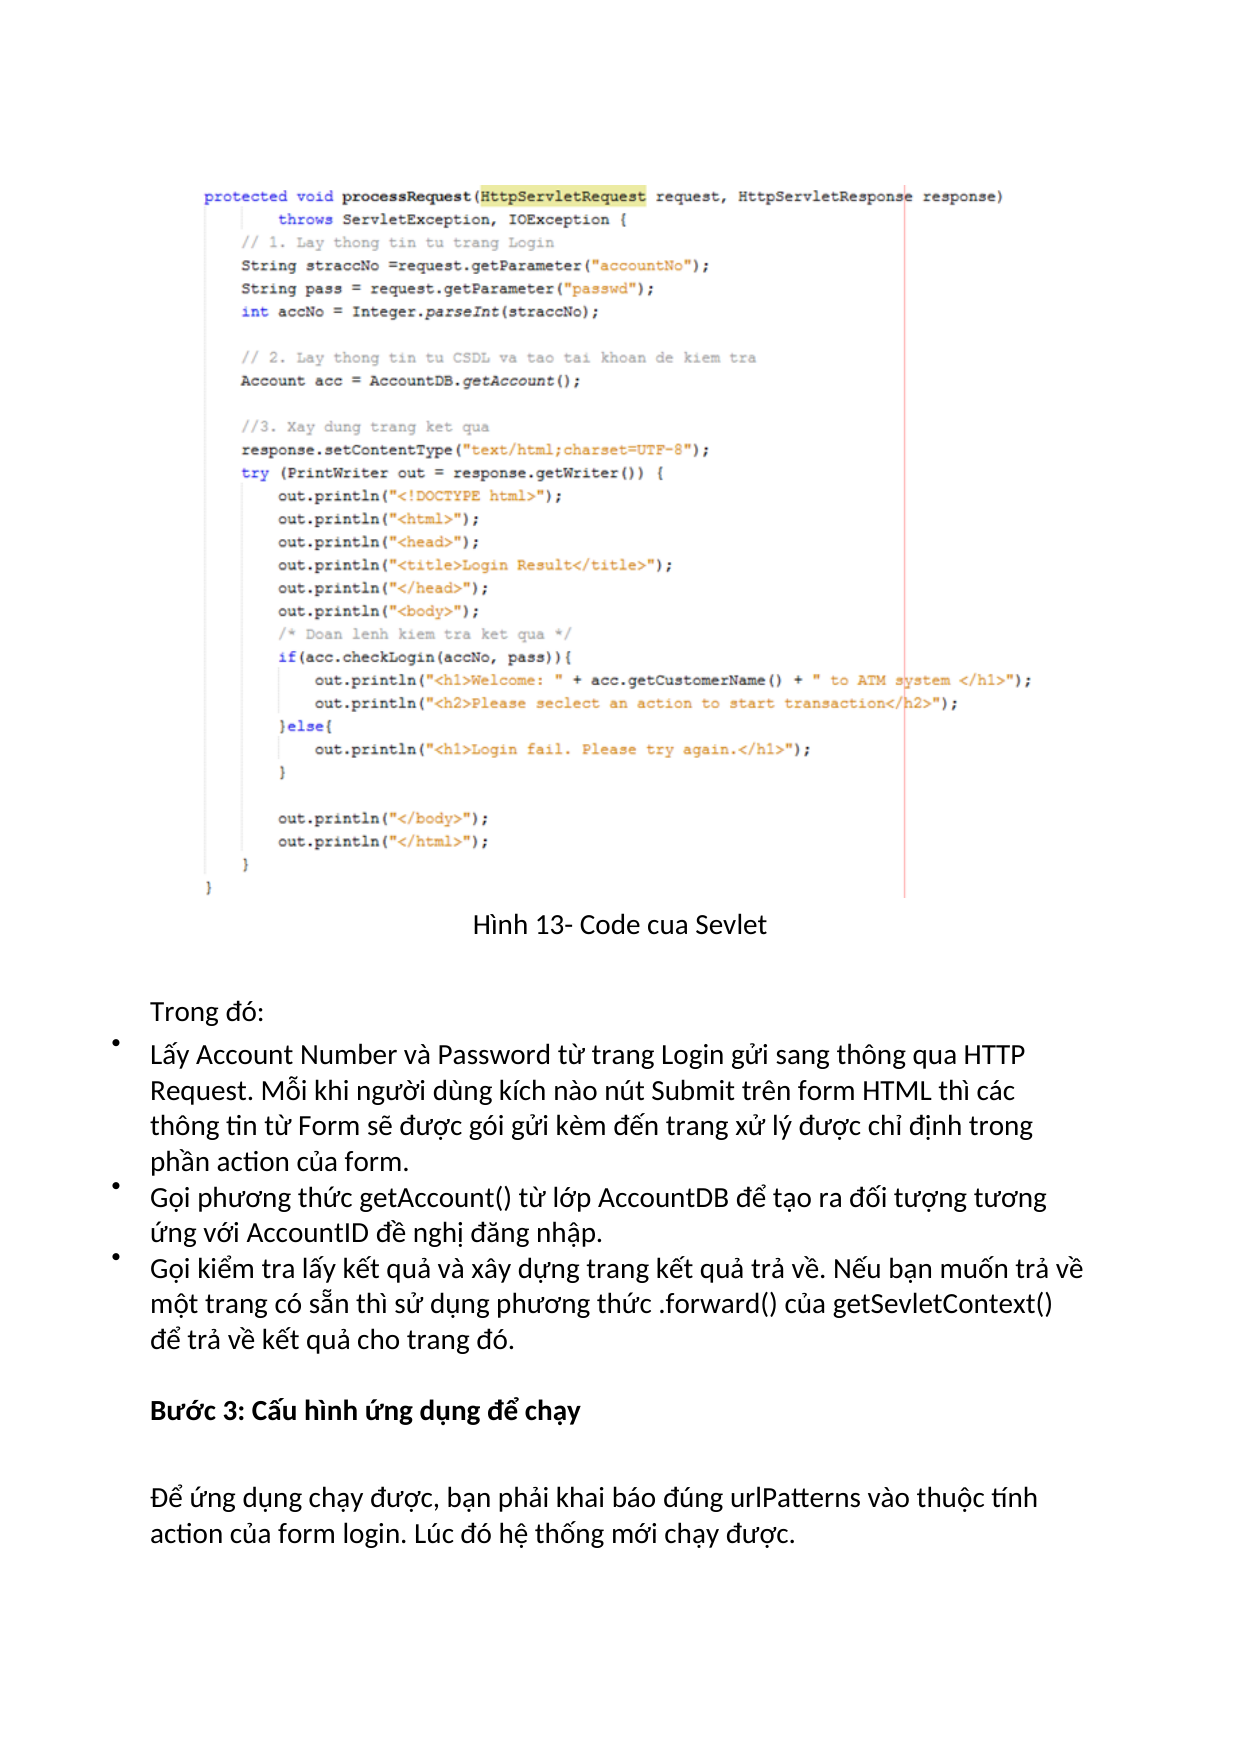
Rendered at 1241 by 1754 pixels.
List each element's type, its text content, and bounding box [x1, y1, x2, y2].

list Lấy Account Number và Password từ trang Login gửi sang thông qua HTTP Request. Mỗi khi người dùng kích nào nút Submit trên form HTML thì các thông tin từ Form sẽ được gói gửi kèm đến trang xử lý được chỉ định trong phần action của form. [112, 1036, 1090, 1179]
text Để ứng dụng chạy được, bạn phải khai báo đúng urlPatterns vào thuộc tính action của form login. Lúc đó hệ thống mới chạy được. [150, 1479, 1090, 1551]
text Trong đó: [150, 993, 1090, 1028]
text Hình 13- Code cua Sevlet [150, 906, 1090, 941]
list Gọi phương thức getAccount() từ lớp AccountDB để tạo ra đối tượng tương ứng với AccountID đề nghị đăng nhập. [112, 1179, 1090, 1250]
list Gọi kiểm tra lấy kết quả và xây dựng trang kết quả trả về. Nếu bạn muốn trả về một trang có sẵn thì sử dụng phương thức .forward() của getSevletContext() để trả về kết quả cho trang đó. [112, 1250, 1090, 1357]
picture [200, 185, 1040, 898]
text Bước 3: Cấu hình ứng dụng để chạy [150, 1392, 1090, 1428]
